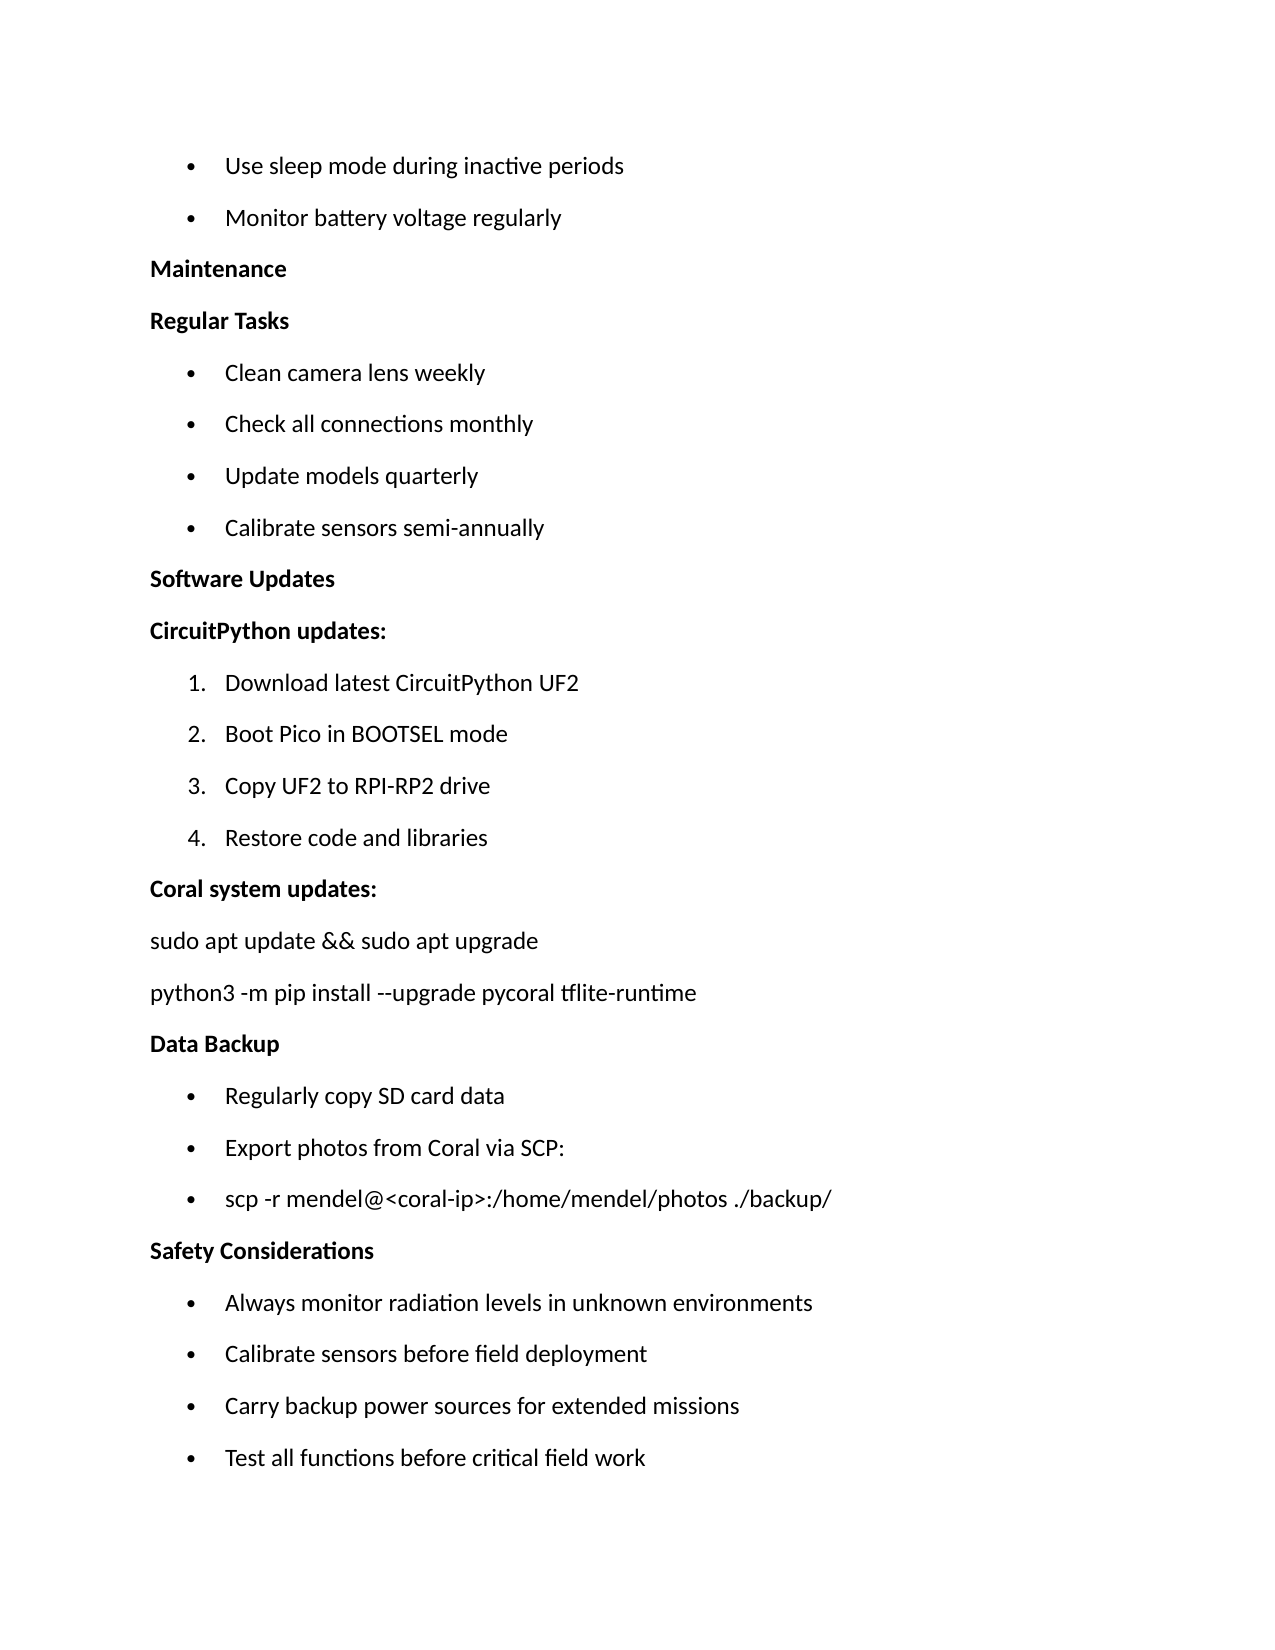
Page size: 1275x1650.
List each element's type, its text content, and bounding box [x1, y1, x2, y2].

list Calibrate sensors semi-annually [187, 512, 1125, 542]
list Check all connections monthly [187, 408, 1125, 439]
text CircuitPython updates: [150, 615, 1125, 646]
text Safety Considerations [150, 1235, 1125, 1266]
list Download latest CircuitPython UF2 [187, 667, 1125, 697]
list Always monitor radiation levels in unknown environments [187, 1287, 1125, 1317]
list Boot Pico in BOOTSEL mode [187, 718, 1125, 749]
list scp -r mendel@<coral-ip>:/home/mendel/photos ./backup/ [187, 1183, 1125, 1214]
text Regular Tasks [150, 305, 1125, 336]
text Maintenance [150, 253, 1125, 284]
text python3 -m pip install --upgrade pycoral tflite-runtime [150, 977, 1125, 1007]
list Copy UF2 to RPI-RP2 drive [187, 770, 1125, 801]
list Clean camera lens weekly [187, 357, 1125, 387]
list Calibrate sensors before field deployment [187, 1338, 1125, 1369]
list Regularly copy SD card data [187, 1080, 1125, 1111]
list Test all functions before critical field work [187, 1442, 1125, 1472]
list Export photos from Coral via SCP: [187, 1132, 1125, 1162]
text sudo apt update && sudo apt upgrade [150, 925, 1125, 956]
list Carry backup power sources for extended missions [187, 1390, 1125, 1421]
list Update models quarterly [187, 460, 1125, 491]
list Restore code and libraries [187, 822, 1125, 852]
text Software Updates [150, 563, 1125, 594]
text Data Backup [150, 1028, 1125, 1059]
list Monitor battery voltage regularly [187, 202, 1125, 232]
text Coral system updates: [150, 873, 1125, 904]
list Use sleep mode during inactive periods [187, 150, 1125, 181]
